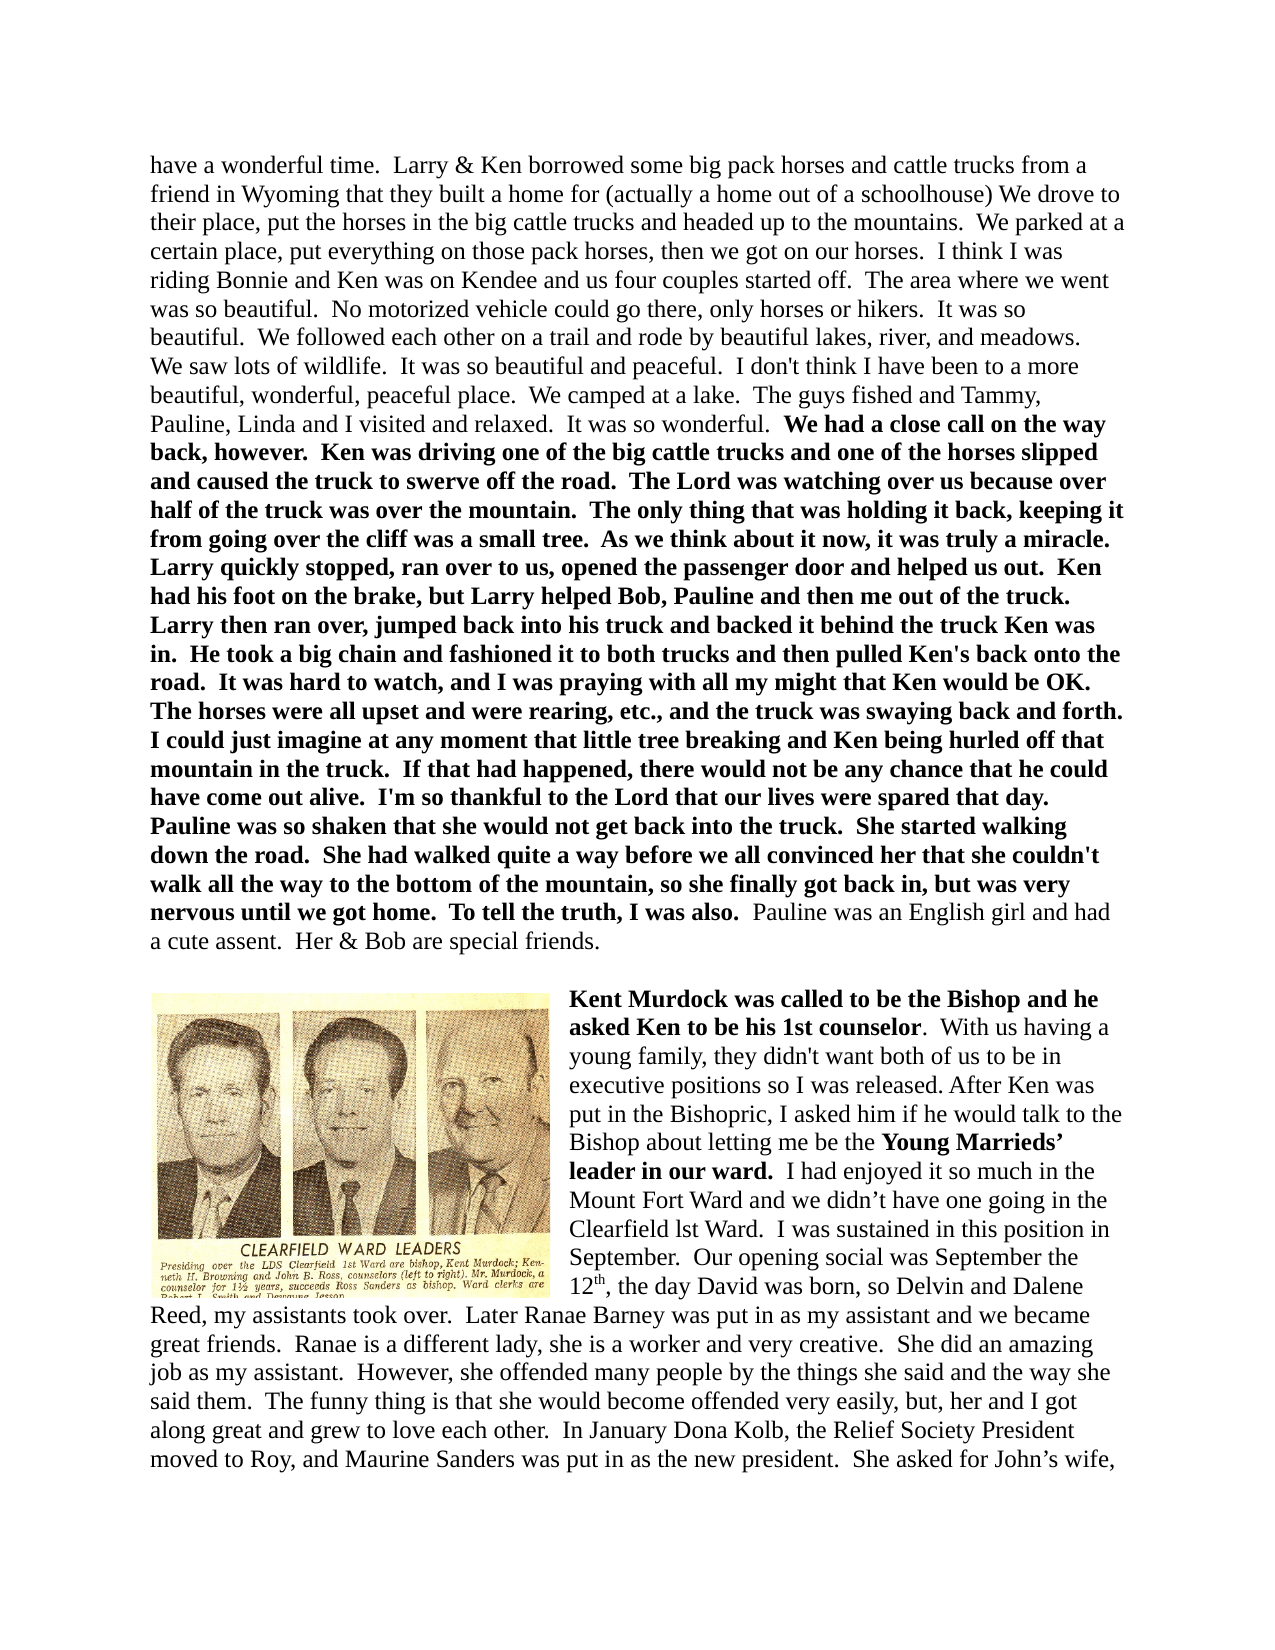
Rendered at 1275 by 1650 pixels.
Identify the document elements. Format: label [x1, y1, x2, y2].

text [150, 150, 1125, 955]
picture [150, 993, 550, 1297]
text [150, 984, 1125, 1472]
